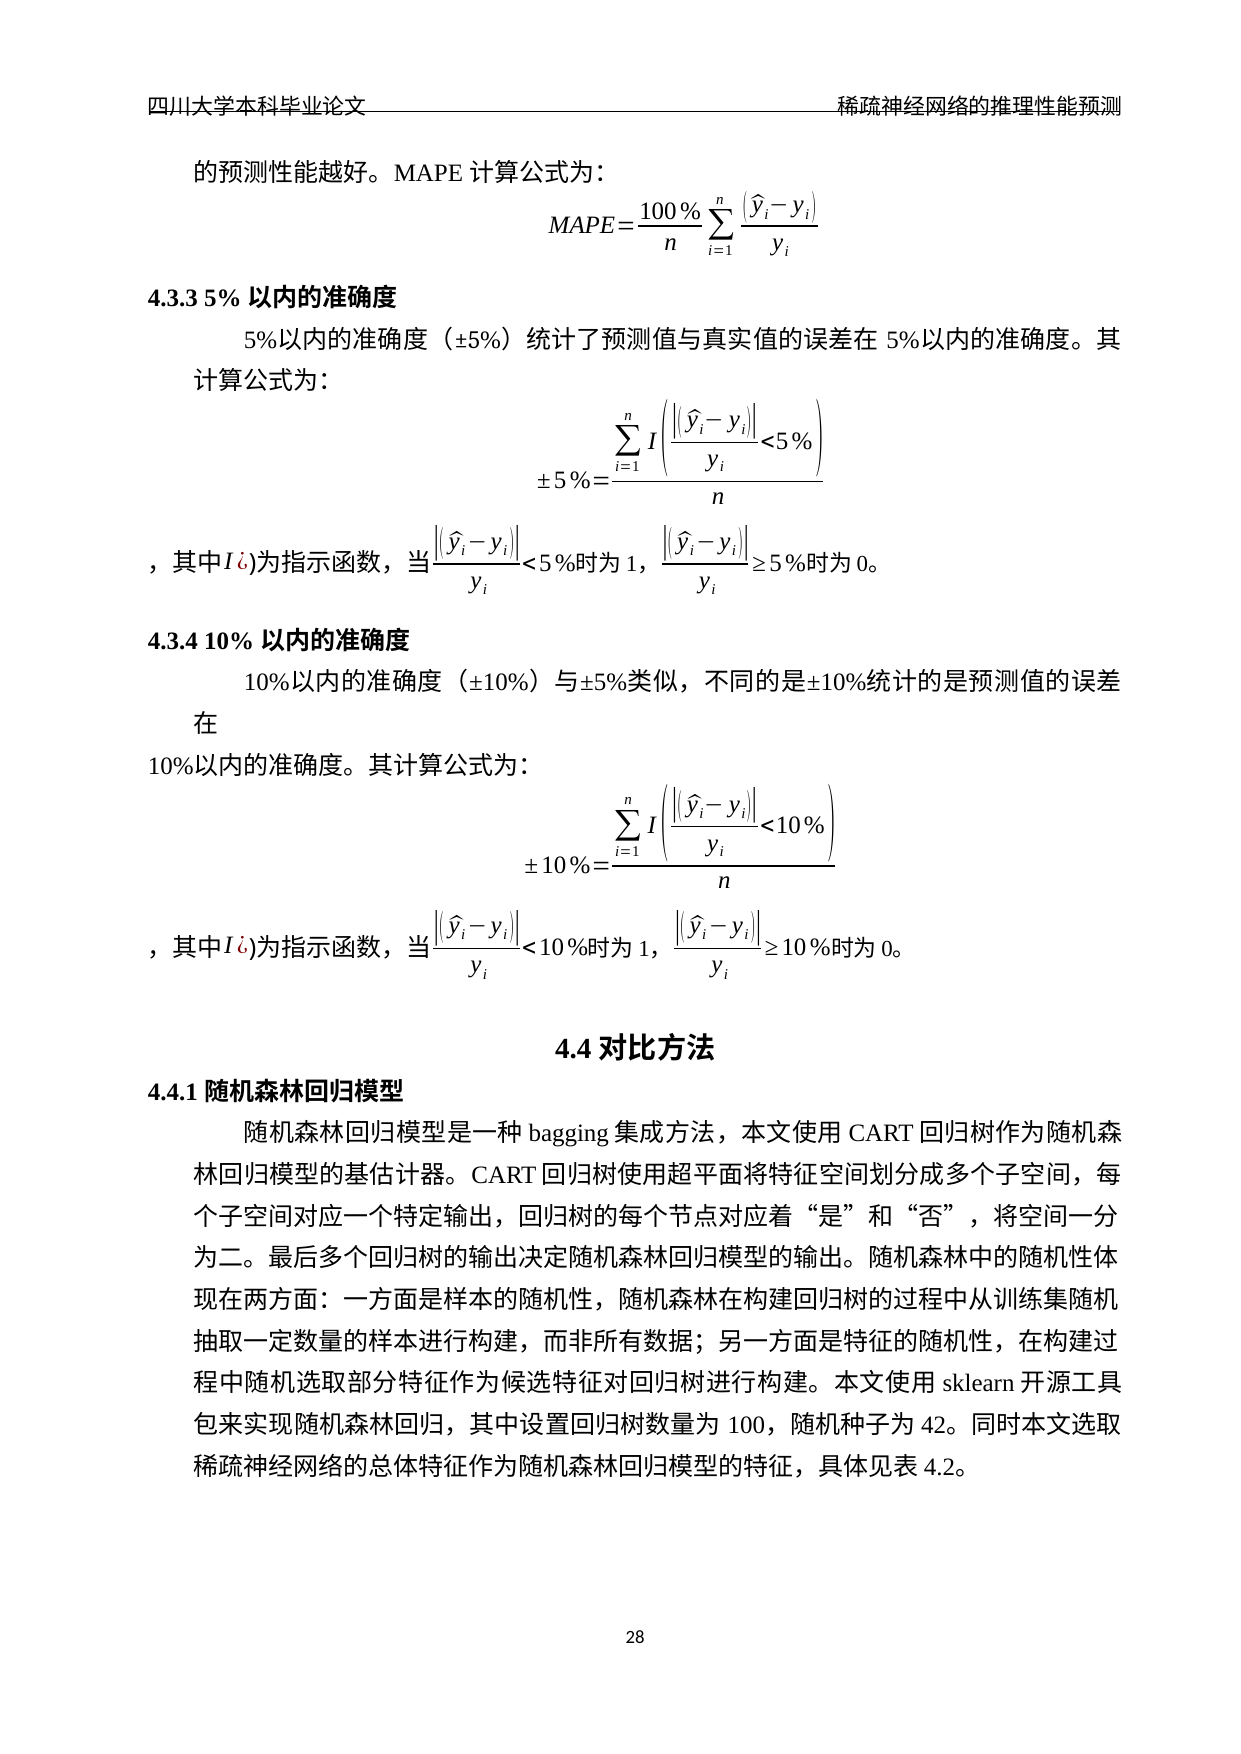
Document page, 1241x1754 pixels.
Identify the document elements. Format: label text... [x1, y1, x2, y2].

text 随机森林回归模型是一种bagging集成方法，本文使用CART回归树作为随机森林回归模型的基估计器。CART回归树使用超平面将特征空间划分成多个子空间，每个子空间对应一个特定输出，回归树的每个节点对应着“是”和“否”，将空间一分为二。最后多个回归树的输出决定随机森林回归模型的输出。随机森林中的随机性体现在两方面：一方面是样本的随机性，随机森林在构建回归树的过程中从训练集随机抽取一定数量的样本进行构建，而非所有数据；另一方面是特征的随机性，在构建过程中随机选取部分特征作为候选特征对回归树进行构建。本文使用sklearn开源工具包来实现随机森林回归，其中设置回归树数量为100，随机种子为42。同时本文选取稀疏神经网络的总体特征作为随机森林回归模型的特征，具体见表4.2。 [193, 1108, 1122, 1483]
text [193, 148, 1122, 189]
text 10%以内的准确度（±10%）与±5%类似，不同的是±10%统计的是预测值的误差在 [193, 657, 1122, 741]
subtitle 4.4 对比方法 [148, 1025, 1122, 1067]
text 10%以内的准确度。其计算公式为： [148, 741, 1122, 782]
subtitle 4.4.1 随机森林回归模型 [148, 1067, 1122, 1108]
text ，其中)为指示函数，当时为1，时为0。 [148, 524, 1122, 598]
text 5%以内的准确度（±5%）统计了预测值与真实值的误差在 5%以内的准确度。其计算公式为： [193, 315, 1122, 398]
subtitle 4.3.4 10% 以内的准确度 [148, 616, 1122, 657]
text ，其中)为指示函数，当时为1，时为0。 [148, 909, 1122, 982]
subtitle 4.3.3 5% 以内的准确度 [148, 273, 1122, 315]
